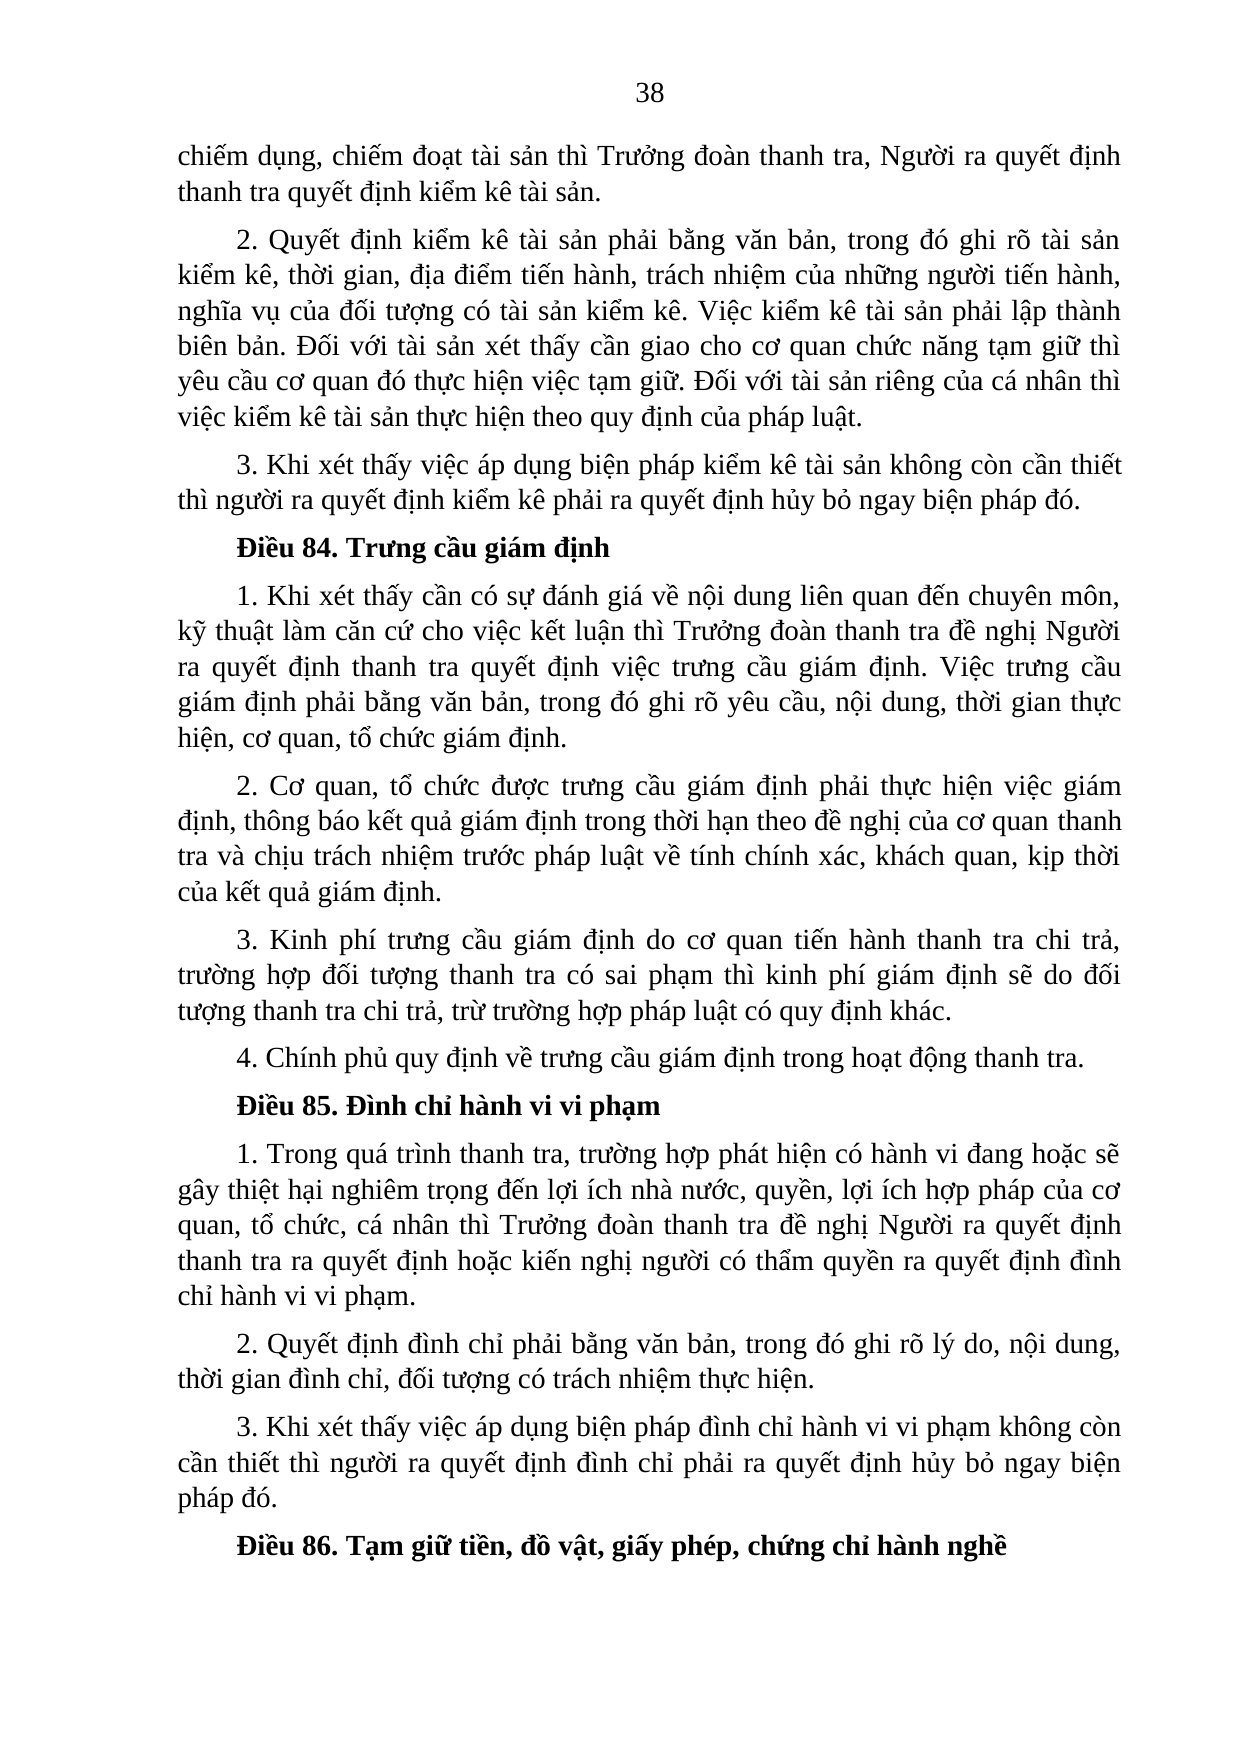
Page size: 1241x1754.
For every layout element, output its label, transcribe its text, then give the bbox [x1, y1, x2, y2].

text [177, 137, 1122, 207]
text 1. Khi xét thấy cần có sự đánh giá về nội dung liên quan đến chuyên môn, kỹ thuật làm căn cứ cho việc kết luận thì Trưởng đoàn thanh tra đề nghị Người ra quyết định thanh tra quyết định việc trưng cầu giám định. Việc trưng cầu giám định phải bằng văn bản, trong đó ghi rõ yêu cầu, nội dung, thời gian thực hiện, cơ quan, tổ chức giám định. [177, 576, 1122, 753]
text Điều 86. Tạm giữ tiền, đồ vật, giấy phép, chứng chỉ hành nghề [177, 1526, 1122, 1562]
text 2. Quyết định đình chỉ phải bằng văn bản, trong đó ghi rõ lý do, nội dung, thời gian đình chỉ, đối tượng có trách nhiệm thực hiện. [177, 1324, 1122, 1395]
text 2. Cơ quan, tổ chức được trưng cầu giám định phải thực hiện việc giám định, thông báo kết quả giám định trong thời hạn theo đề nghị của cơ quan thanh tra và chịu trách nhiệm trước pháp luật về tính chính xác, khách quan, kịp thời của kết quả giám định. [177, 766, 1122, 907]
text 2. Quyết định kiểm kê tài sản phải bằng văn bản, trong đó ghi rõ tài sản kiểm kê, thời gian, địa điểm tiến hành, trách nhiệm của những người tiến hành, nghĩa vụ của đối tượng có tài sản kiểm kê. Việc kiểm kê tài sản phải lập thành biên bản. Đối với tài sản xét thấy cần giao cho cơ quan chức năng tạm giữ thì yêu cầu cơ quan đó thực hiện việc tạm giữ. Đối với tài sản riêng của cá nhân thì việc kiểm kê tài sản thực hiện theo quy định của pháp luật. [177, 220, 1122, 432]
text 3. Kinh phí trưng cầu giám định do cơ quan tiến hành thanh tra chi trả, trường hợp đối tượng thanh tra có sai phạm thì kinh phí giám định sẽ do đối tượng thanh tra chi trả, trừ trường hợp pháp luật có quy định khác. [177, 920, 1122, 1026]
text Điều 84. Trưng cầu giám định [177, 528, 1122, 564]
text 3. Khi xét thấy việc áp dụng biện pháp kiểm kê tài sản không còn cần thiết thì người ra quyết định kiểm kê phải ra quyết định hủy bỏ ngay biện pháp đó. [177, 445, 1122, 516]
text 3. Khi xét thấy việc áp dụng biện pháp đình chỉ hành vi vi phạm không còn cần thiết thì người ra quyết định đình chỉ phải ra quyết định hủy bỏ ngay biện pháp đó. [177, 1407, 1122, 1514]
text 1. Trong quá trình thanh tra, trường hợp phát hiện có hành vi đang hoặc sẽ gây thiệt hại nghiêm trọng đến lợi ích nhà nước, quyền, lợi ích hợp pháp của cơ quan, tổ chức, cá nhân thì Trưởng đoàn thanh tra đề nghị Người ra quyết định thanh tra ra quyết định hoặc kiến nghị người có thẩm quyền ra quyết định đình chỉ hành vi vi phạm. [177, 1134, 1122, 1312]
text Điều 85. Đình chỉ hành vi vi phạm [177, 1087, 1122, 1122]
text 4. Chính phủ quy định về trưng cầu giám định trong hoạt động thanh tra. [177, 1039, 1122, 1074]
